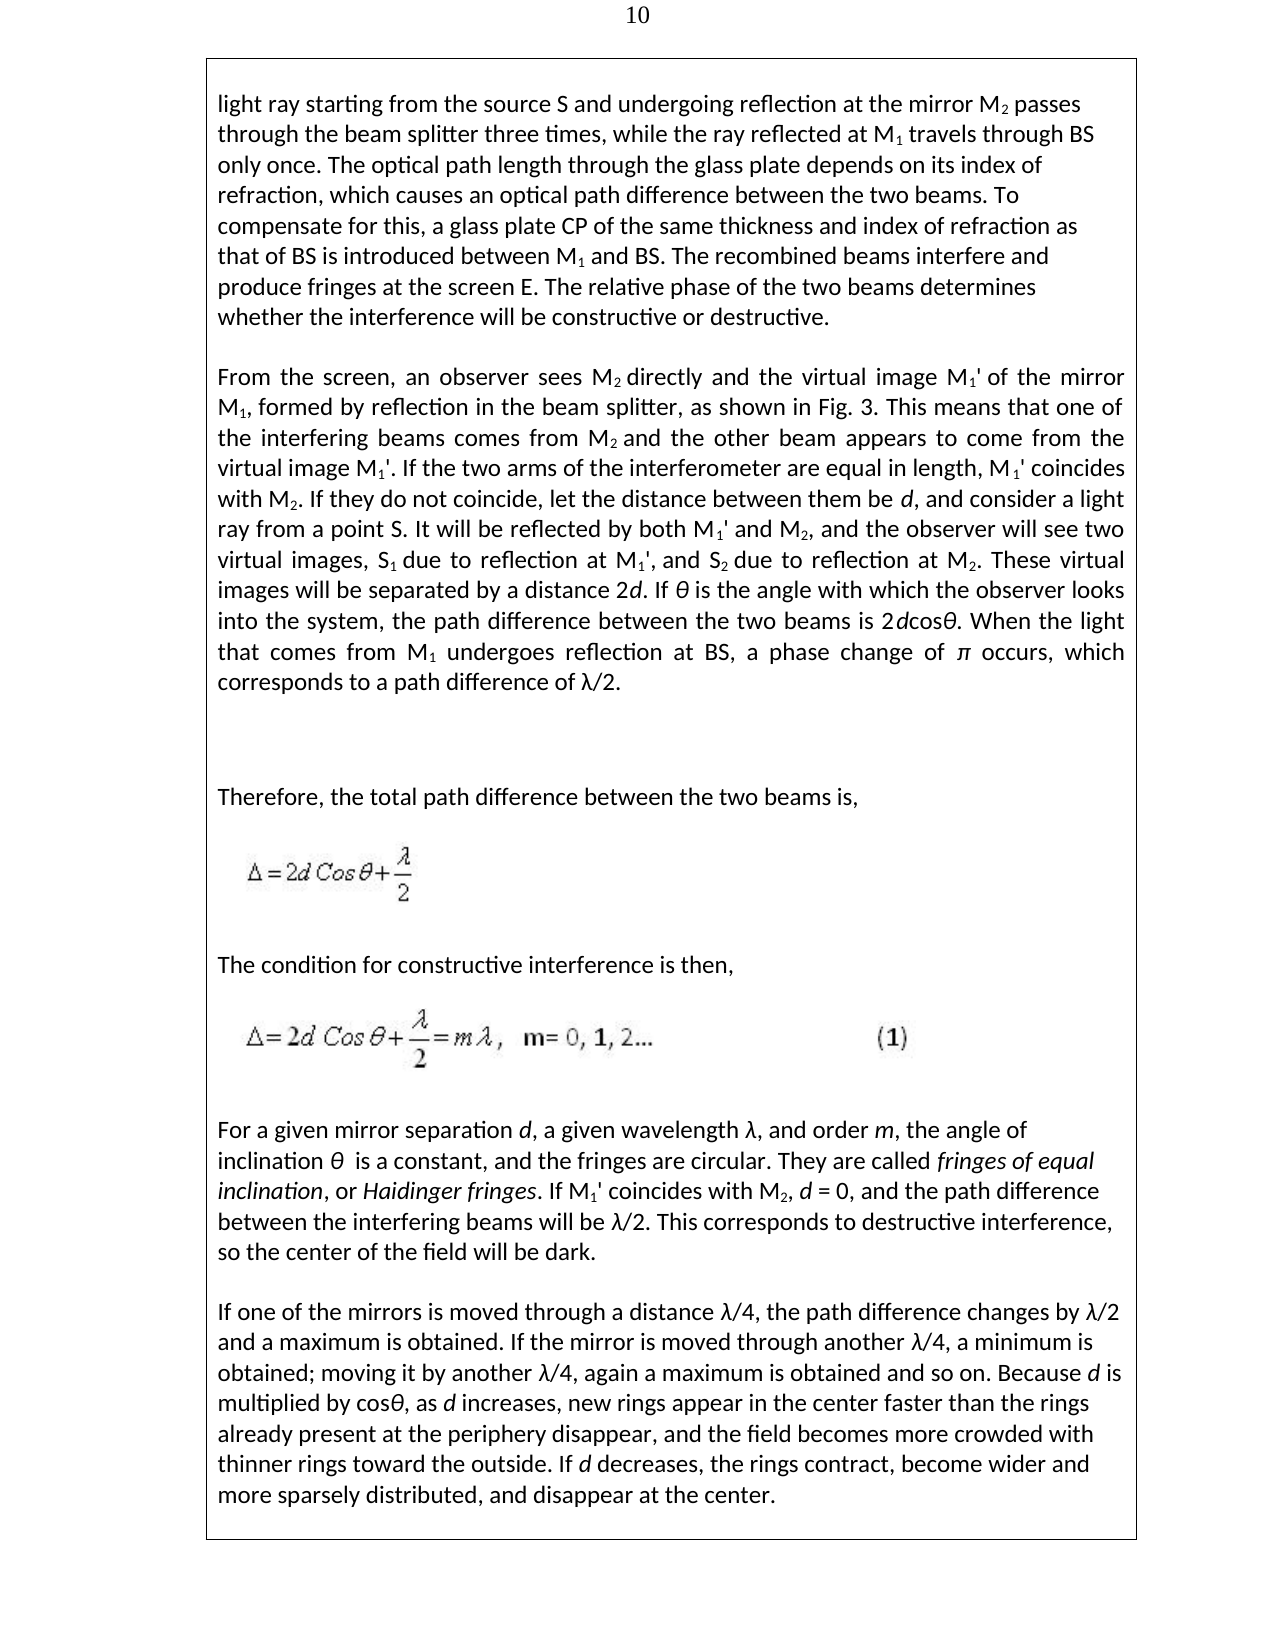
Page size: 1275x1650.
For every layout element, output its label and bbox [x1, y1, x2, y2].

table_cell [207, 59, 1136, 1539]
picture [245, 841, 418, 914]
picture [228, 1008, 916, 1079]
